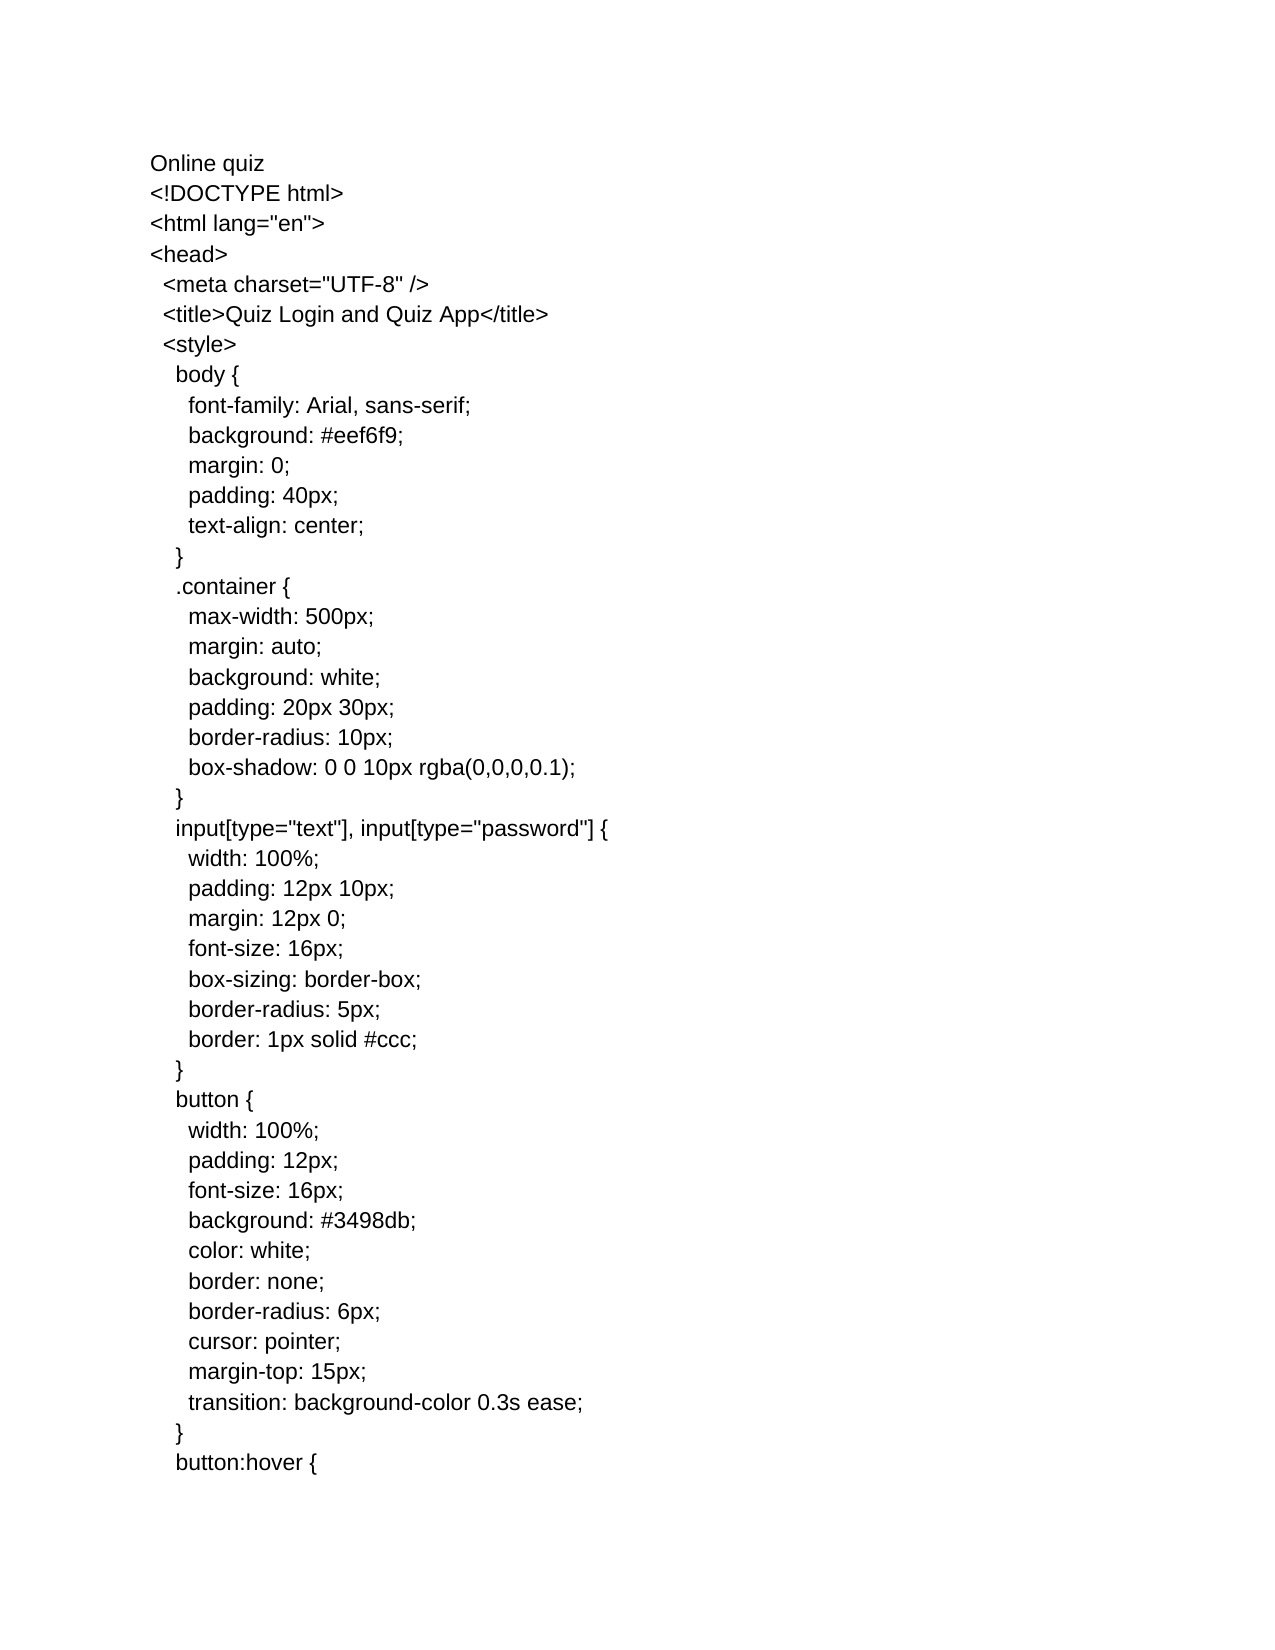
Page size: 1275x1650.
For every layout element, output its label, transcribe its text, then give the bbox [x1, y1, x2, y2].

text } [150, 1419, 1125, 1445]
text color: white; [150, 1237, 1125, 1264]
text padding: 12px 10px; [150, 875, 1125, 901]
text .container { [150, 573, 1125, 599]
text } [150, 1056, 1125, 1083]
text padding: 12px; [150, 1147, 1125, 1173]
text text-align: center; [150, 512, 1125, 539]
text max-width: 500px; [150, 603, 1125, 629]
text box-sizing: border-box; [150, 966, 1125, 992]
text margin-top: 15px; [150, 1358, 1125, 1385]
text border-radius: 6px; [150, 1298, 1125, 1324]
text border-radius: 5px; [150, 996, 1125, 1022]
text button:hover { [150, 1449, 1125, 1475]
text cursor: pointer; [150, 1328, 1125, 1354]
text width: 100%; [150, 845, 1125, 871]
text <head> [150, 241, 1125, 267]
text <style> [150, 331, 1125, 358]
text } [150, 543, 1125, 569]
text border: none; [150, 1268, 1125, 1294]
text input[type="text"], input[type="password"] { [150, 814, 1125, 841]
text Online quiz [150, 150, 1125, 176]
text padding: 40px; [150, 482, 1125, 509]
text button { [150, 1086, 1125, 1113]
text transition: background-color 0.3s ease; [150, 1388, 1125, 1415]
text body { [150, 361, 1125, 388]
text width: 100%; [150, 1117, 1125, 1143]
text margin: auto; [150, 633, 1125, 660]
text <html lang="en"> [150, 210, 1125, 237]
text font-size: 16px; [150, 935, 1125, 962]
text padding: 20px 30px; [150, 694, 1125, 720]
text <title>Quiz Login and Quiz App</title> [150, 301, 1125, 327]
text border: 1px solid #ccc; [150, 1026, 1125, 1052]
text } [150, 784, 1125, 811]
text <!DOCTYPE html> [150, 180, 1125, 207]
text margin: 12px 0; [150, 905, 1125, 932]
text <meta charset="UTF-8" /> [150, 271, 1125, 297]
text margin: 0; [150, 452, 1125, 478]
text background: #3498db; [150, 1207, 1125, 1234]
text font-size: 16px; [150, 1177, 1125, 1203]
text background: #eef6f9; [150, 422, 1125, 448]
text border-radius: 10px; [150, 724, 1125, 750]
text font-family: Arial, sans-serif; [150, 392, 1125, 418]
text background: white; [150, 663, 1125, 690]
text box-shadow: 0 0 10px rgba(0,0,0,0.1); [150, 754, 1125, 781]
